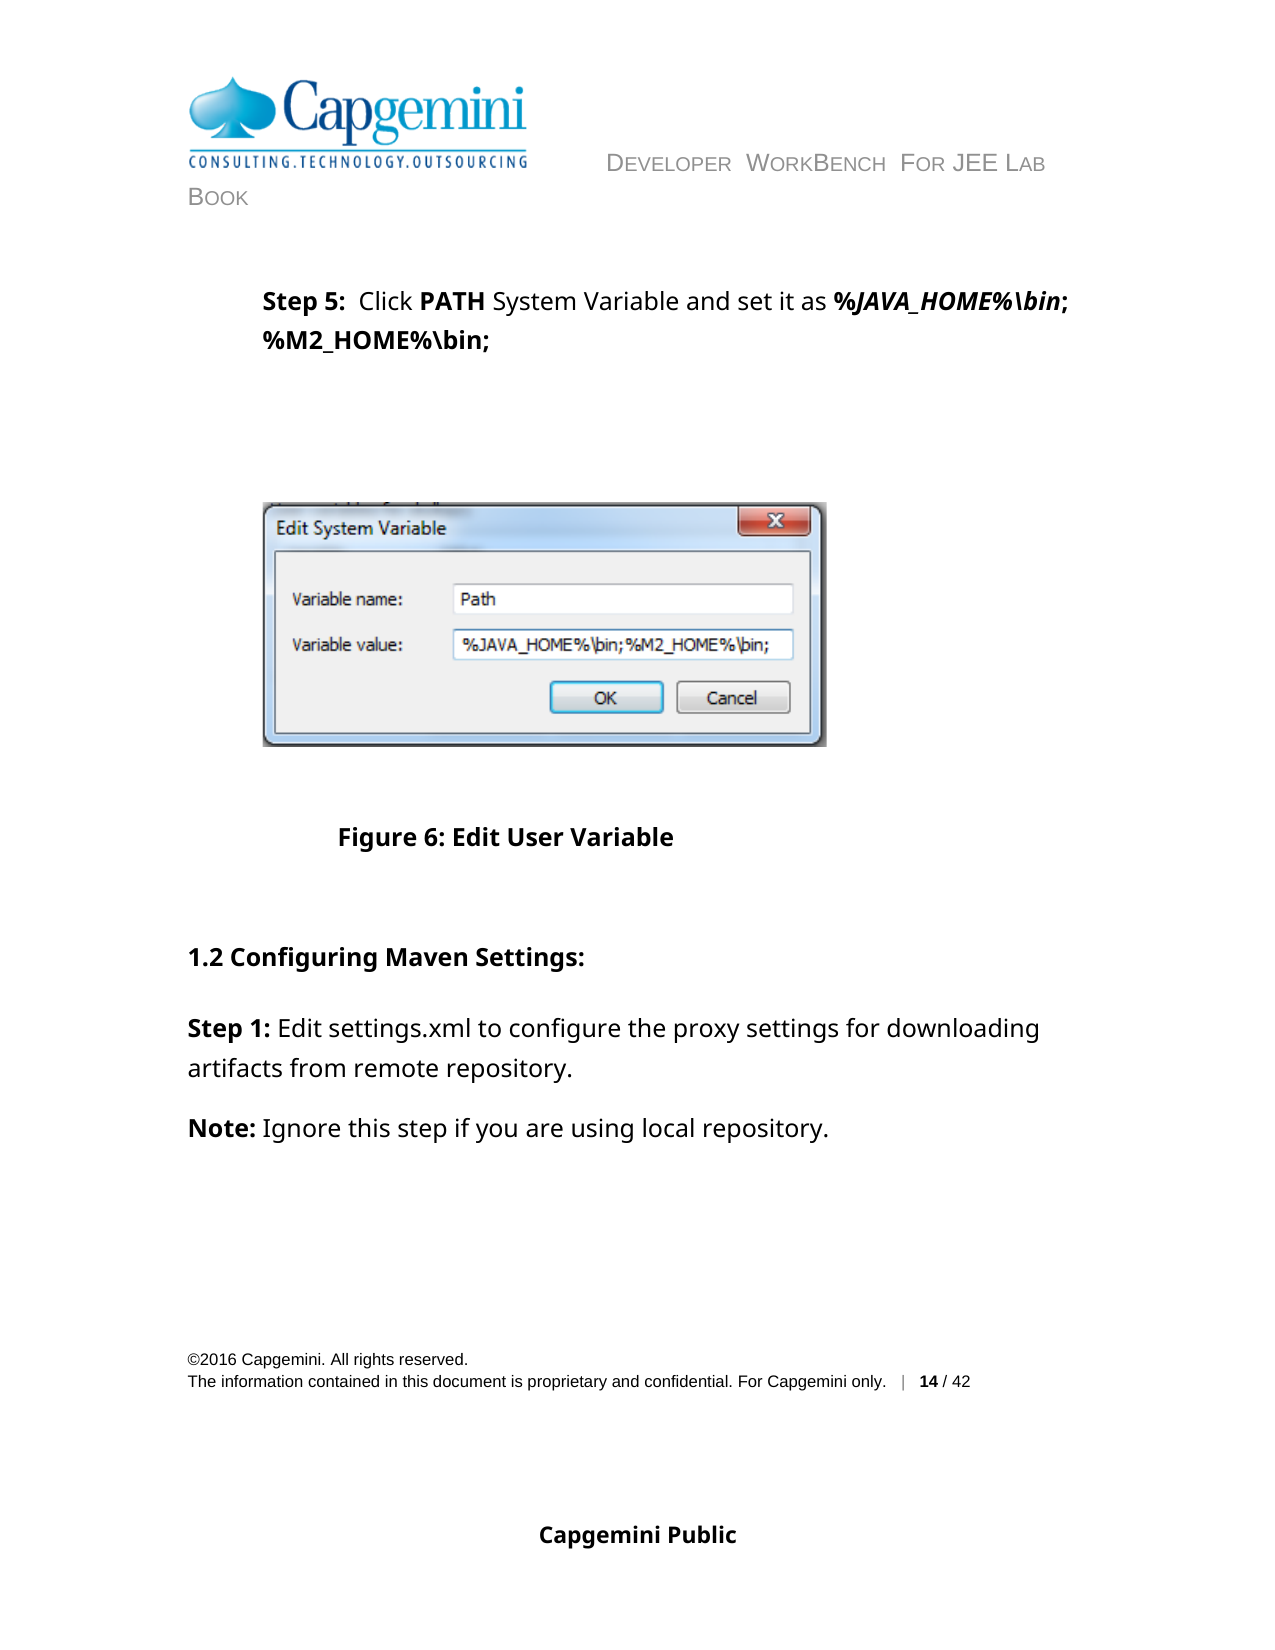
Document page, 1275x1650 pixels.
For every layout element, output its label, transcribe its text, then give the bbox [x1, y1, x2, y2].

text Step 5: Click PATH System Variable and set it as %JAVA_HOME%\bin;%M2_HOME%\bin; [262, 284, 1087, 357]
text Step 1: Edit settings.xml to configure the proxy settings for downloading artifacts from remote repository. [187, 1011, 1087, 1084]
text Note: Ignore this step if you are using local repository. [187, 1110, 1087, 1144]
picture [187, 75, 530, 172]
subtitle 1.2 Configuring Maven Settings: [187, 939, 1050, 973]
picture [262, 502, 827, 747]
text Figure 6: Edit User Variable [262, 819, 1087, 853]
